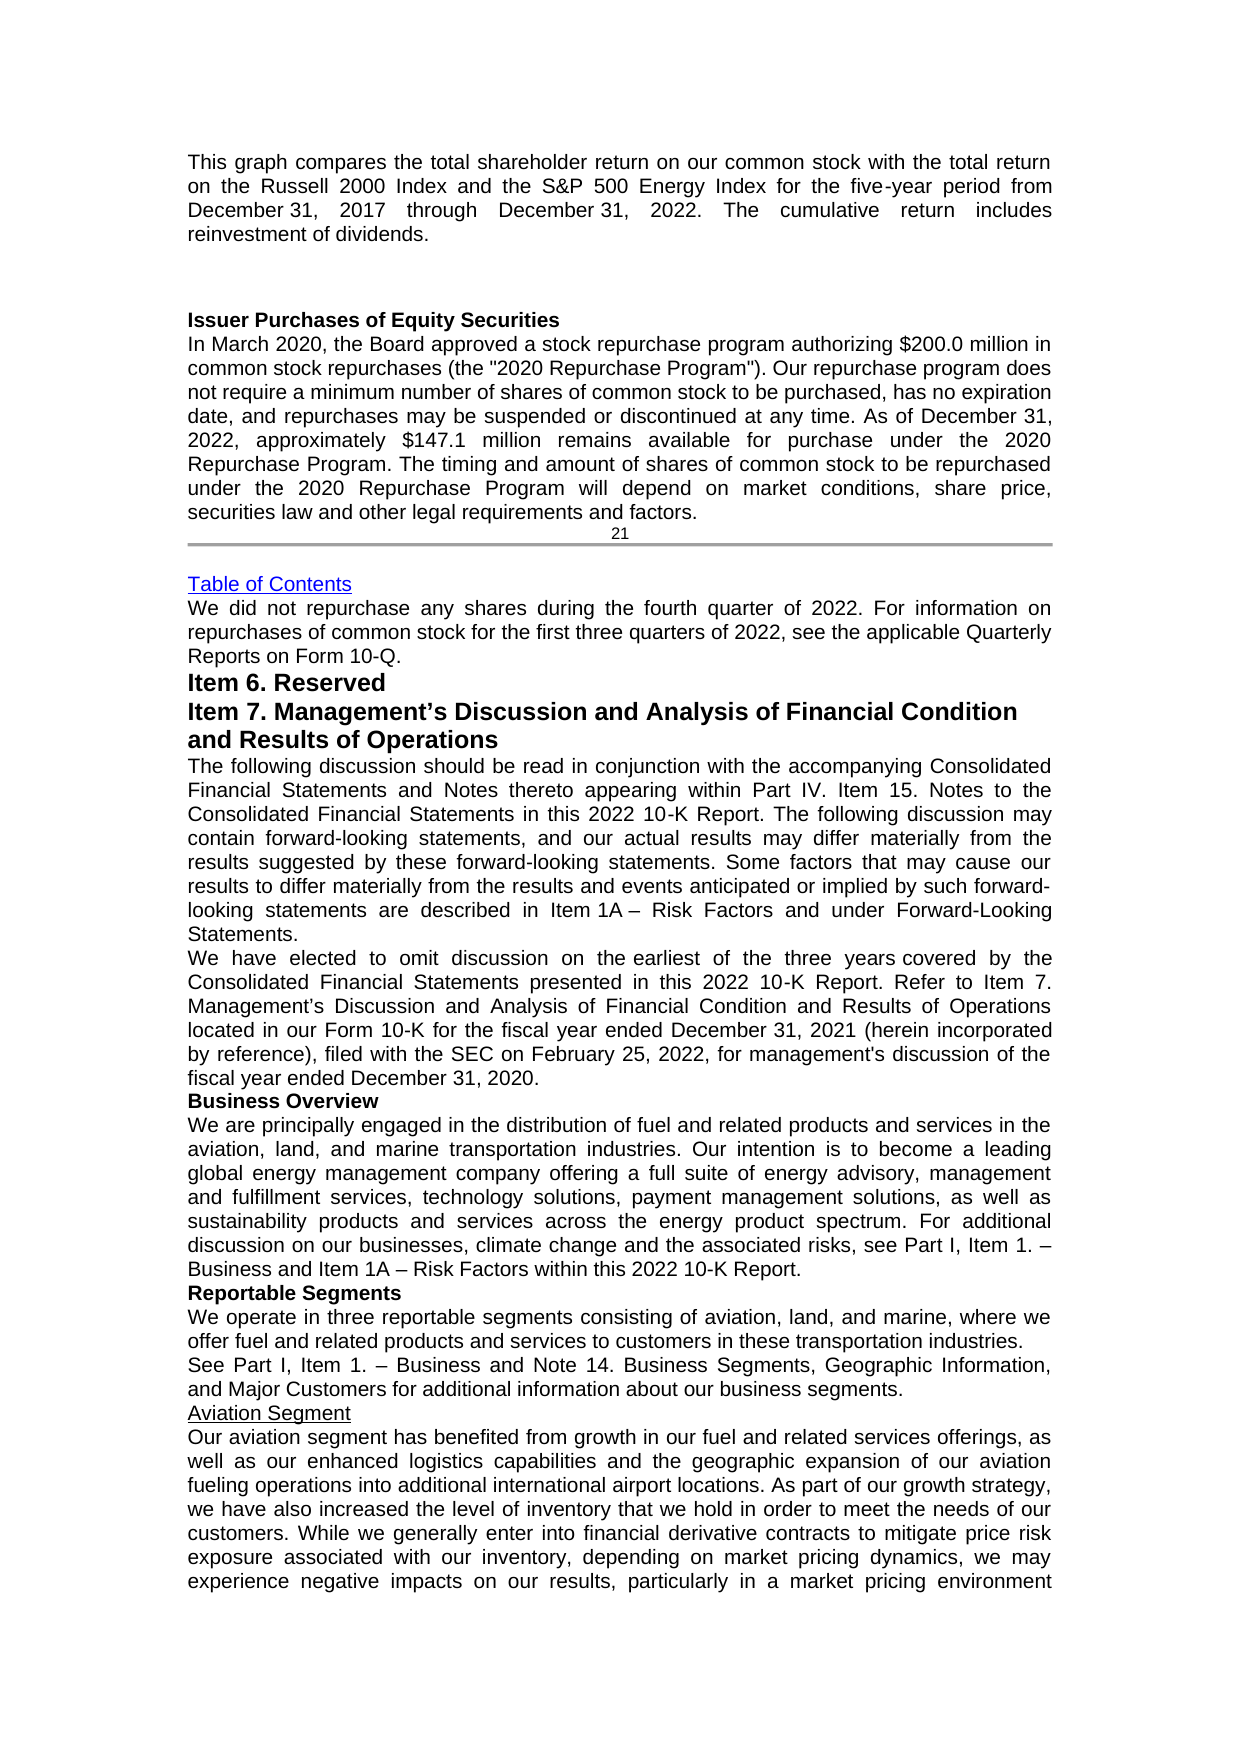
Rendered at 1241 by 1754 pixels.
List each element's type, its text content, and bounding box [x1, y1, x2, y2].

text We have elected to omit discussion on the earliest of the three years covered by the Consolidated Financial Statements presented in this 2022 10-K Report. Refer to Item 7. Management’s Discussion and Analysis of Financial Condition and Results of Operations located in our Form 10-K for the fiscal year ended December 31, 2021 (herein incorporated by reference), filed with the SEC on February 25, 2022, for management's discussion of the fiscal year ended December 31, 2020. [187, 946, 1053, 1089]
text Reportable Segments [187, 1281, 1053, 1305]
text We are principally engaged in the distribution of fuel and related products and services in the aviation, land, and marine transportation industries. Our intention is to become a leading global energy management company offering a full suite of energy advisory, management and fulfillment services, technology solutions, payment management solutions, as well as sustainability products and services across the energy product spectrum. For additional discussion on our businesses, climate change and the associated risks, see Part I, Item 1. – Business and Item 1A – Risk Factors within this 2022 10-K Report. [187, 1113, 1053, 1281]
text The following discussion should be read in conjunction with the accompanying Consolidated Financial Statements and Notes thereto appearing within Part IV. Item 15. Notes to the Consolidated Financial Statements in this 2022 10-K Report. The following discussion may contain forward-looking statements, and our actual results may differ materially from the results suggested by these forward-looking statements. Some factors that may cause our results to differ materially from the results and events anticipated or implied by such forward-looking statements are described in Item 1A – Risk Factors and under Forward-Looking Statements. [187, 754, 1053, 946]
text Aviation Segment [187, 1401, 1053, 1425]
text 21 [187, 524, 1053, 543]
text We operate in three reportable segments consisting of aviation, land, and marine, where we offer fuel and related products and services to customers in these transportation industries. [187, 1305, 1053, 1353]
text Business Overview [187, 1089, 1053, 1113]
text Item 7. Management’s Discussion and Analysis of Financial Condition and Results of Operations [187, 696, 1053, 754]
text Item 6. Reserved [187, 668, 1053, 696]
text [187, 1425, 1053, 1592]
text Issuer Purchases of Equity Securities [187, 308, 1053, 332]
text See Part I, Item 1. – Business and Note 14. Business Segments, Geographic Information, and Major Customers for additional information about our business segments. [187, 1353, 1053, 1401]
text We did not repurchase any shares during the fourth quarter of 2022. For information on repurchases of common stock for the first three quarters of 2022, see the applicable Quarterly Reports on Form 10-Q. [187, 596, 1053, 668]
text This graph compares the total shareholder return on our common stock with the total return on the Russell 2000 Index and the S&P 500 Energy Index for the five-year period from December 31, 2017 through December 31, 2022. The cumulative return includes reinvestment of dividends. [187, 150, 1053, 246]
text Table of Contents [187, 572, 1053, 596]
text In March 2020, the Board approved a stock repurchase program authorizing $200.0 million in common stock repurchases (the "2020 Repurchase Program"). Our repurchase program does not require a minimum number of shares of common stock to be purchased, has no expiration date, and repurchases may be suspended or discontinued at any time. As of December 31, 2022, approximately $147.1 million remains available for purchase under the 2020 Repurchase Program. The timing and amount of shares of common stock to be repurchased under the 2020 Repurchase Program will depend on market conditions, share price, securities law and other legal requirements and factors. [187, 332, 1053, 524]
